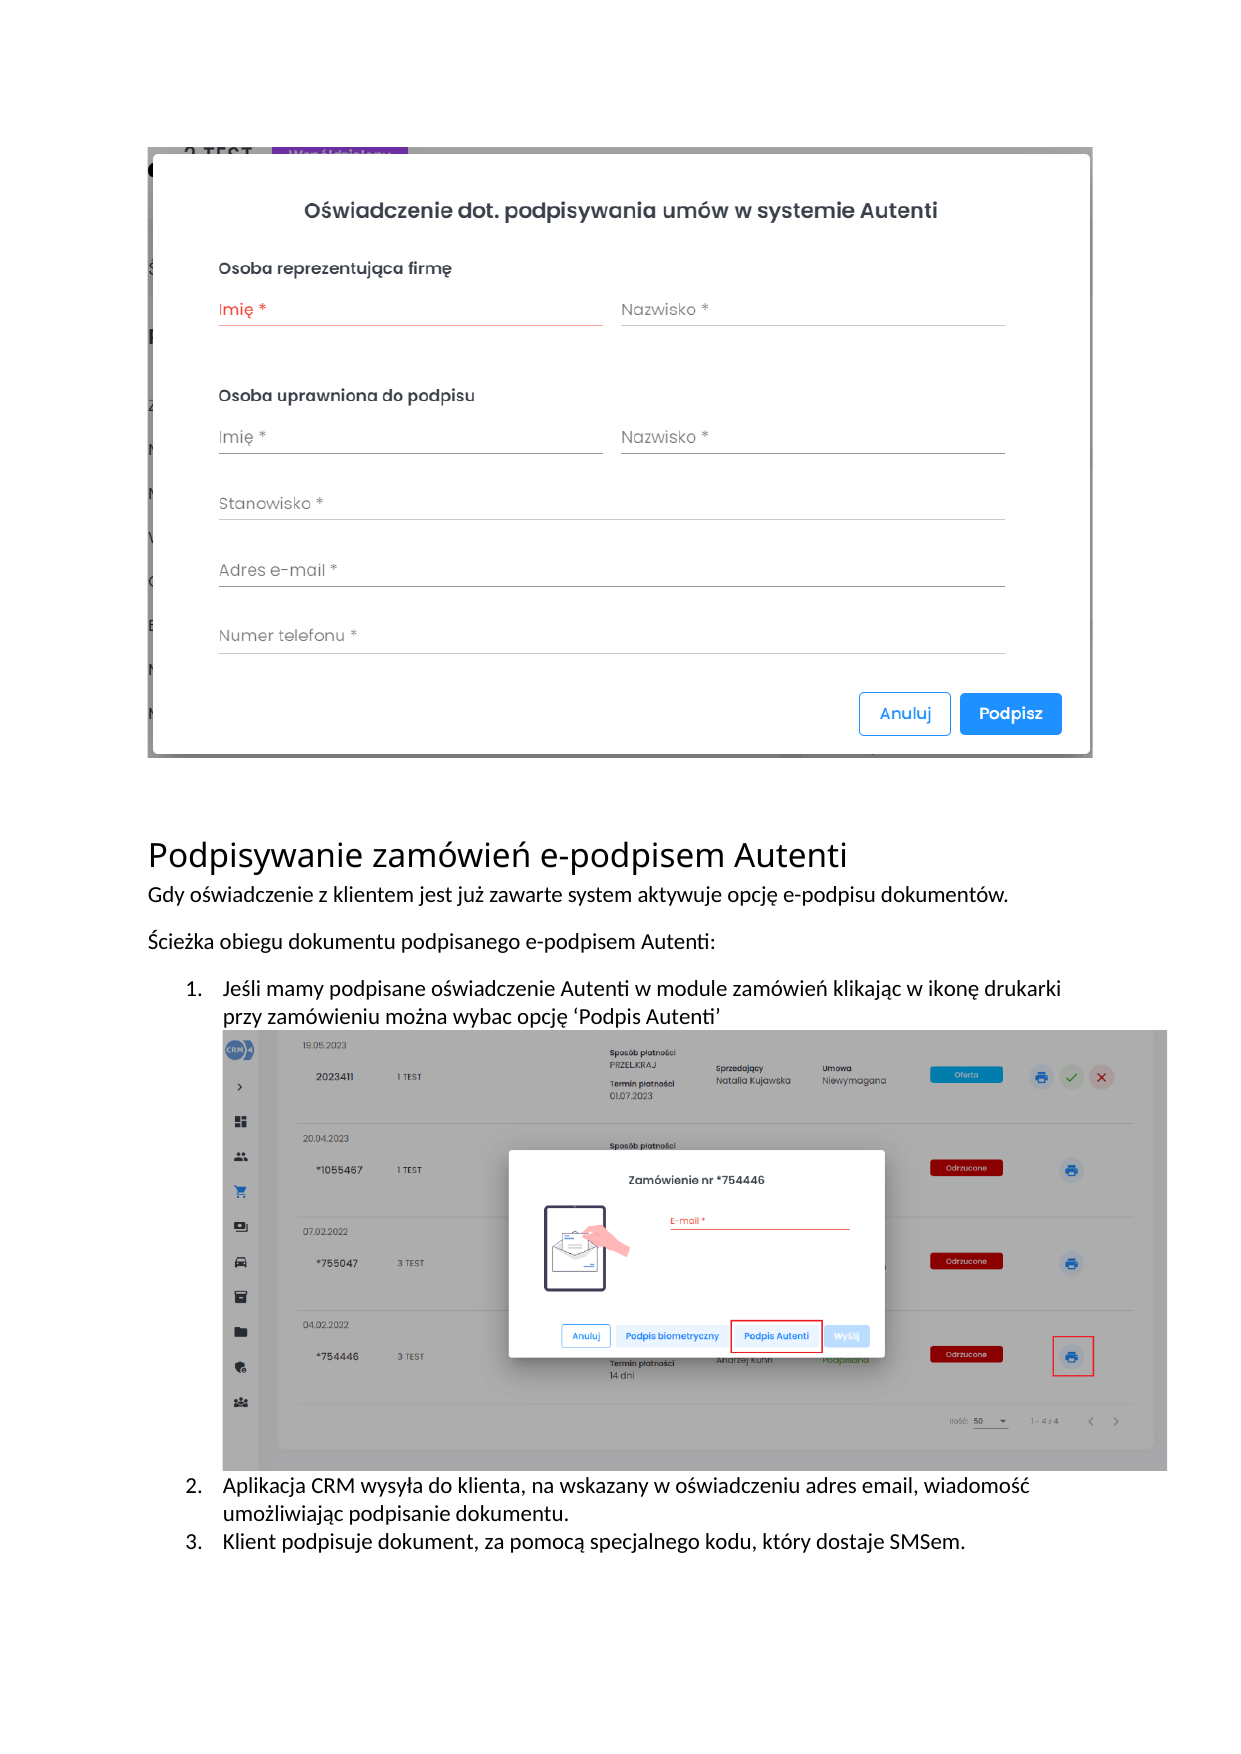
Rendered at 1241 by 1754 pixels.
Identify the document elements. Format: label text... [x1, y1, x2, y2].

picture [222, 1030, 1168, 1471]
picture [147, 147, 1093, 758]
list Klient podpisuje dokument, za pomocą specjalnego kodu, który dostaje SMSem. [185, 1527, 1093, 1555]
text Gdy oświadczenie z klientem jest już zawarte system aktywuje opcję e-podpisu dokumentów. [148, 881, 1093, 909]
text Ścieżka obiegu dokumentu podpisanego e-podpisem Autenti: [148, 927, 1093, 956]
list Aplikacja CRM wysyła do klienta, na wskazany w oświadczeniu adres email, wiadomość umożliwiając podpisanie dokumentu. [185, 1471, 1093, 1527]
list Jeśli mamy podpisane oświadczenie Autenti w module zamówień klikając w ikonę drukarki przy zamówieniu można wybac opcję ‘Podpis Autenti’ [185, 974, 1093, 1030]
subtitle Podpisywanie zamówień e-podpisem Autenti [148, 832, 1093, 877]
